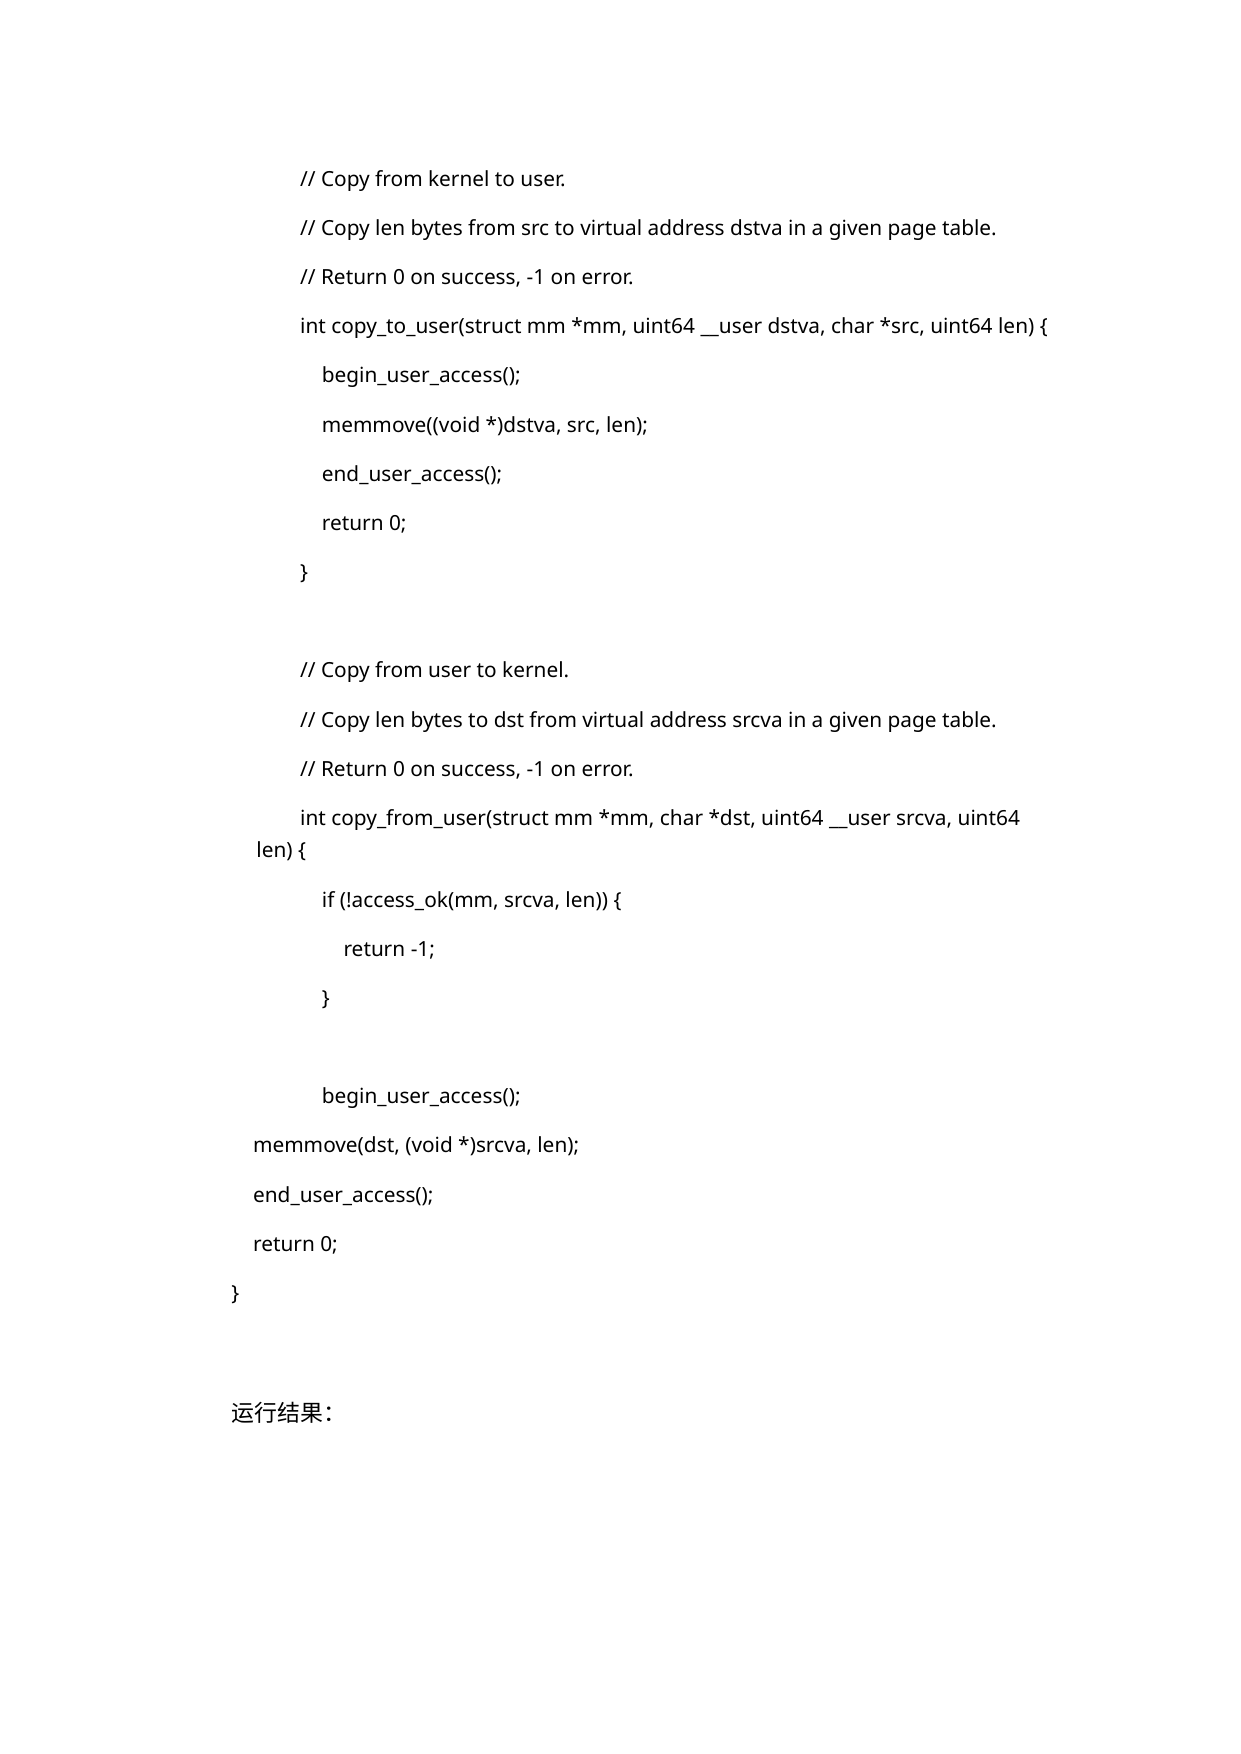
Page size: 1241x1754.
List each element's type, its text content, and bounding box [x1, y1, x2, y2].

text return -1; [256, 932, 1053, 964]
text return 0; [256, 506, 1053, 539]
text end_user_access(); [187, 1178, 1053, 1210]
text // Return 0 on success, -1 on error. [256, 260, 1053, 293]
text if (!access_ok(mm, srcva, len)) { [256, 883, 1053, 915]
text int copy_to_user(struct mm *mm, uint64 __user dstva, char *src, uint64 len) { [256, 309, 1053, 342]
text begin_user_access(); [256, 1079, 1053, 1112]
text 运行结果： [187, 1379, 1053, 1444]
text memmove((void *)dstva, src, len); [256, 408, 1053, 440]
text int copy_from_user(struct mm *mm, char *dst, uint64 __user srcva, uint64 len) { [256, 801, 1053, 866]
text // Copy len bytes from src to virtual address dstva in a given page table. [256, 211, 1053, 244]
text memmove(dst, (void *)srcva, len); [187, 1129, 1053, 1161]
text // Copy len bytes to dst from virtual address srcva in a given page table. [256, 703, 1053, 735]
text begin_user_access(); [256, 359, 1053, 391]
text } [187, 1276, 1053, 1309]
text } [256, 981, 1053, 1014]
text } [256, 555, 1053, 588]
text return 0; [187, 1227, 1053, 1259]
text end_user_access(); [256, 457, 1053, 489]
text // Copy from user to kernel. [256, 654, 1053, 686]
text // Return 0 on success, -1 on error. [256, 752, 1053, 784]
text // Copy from kernel to user. [256, 162, 1053, 194]
